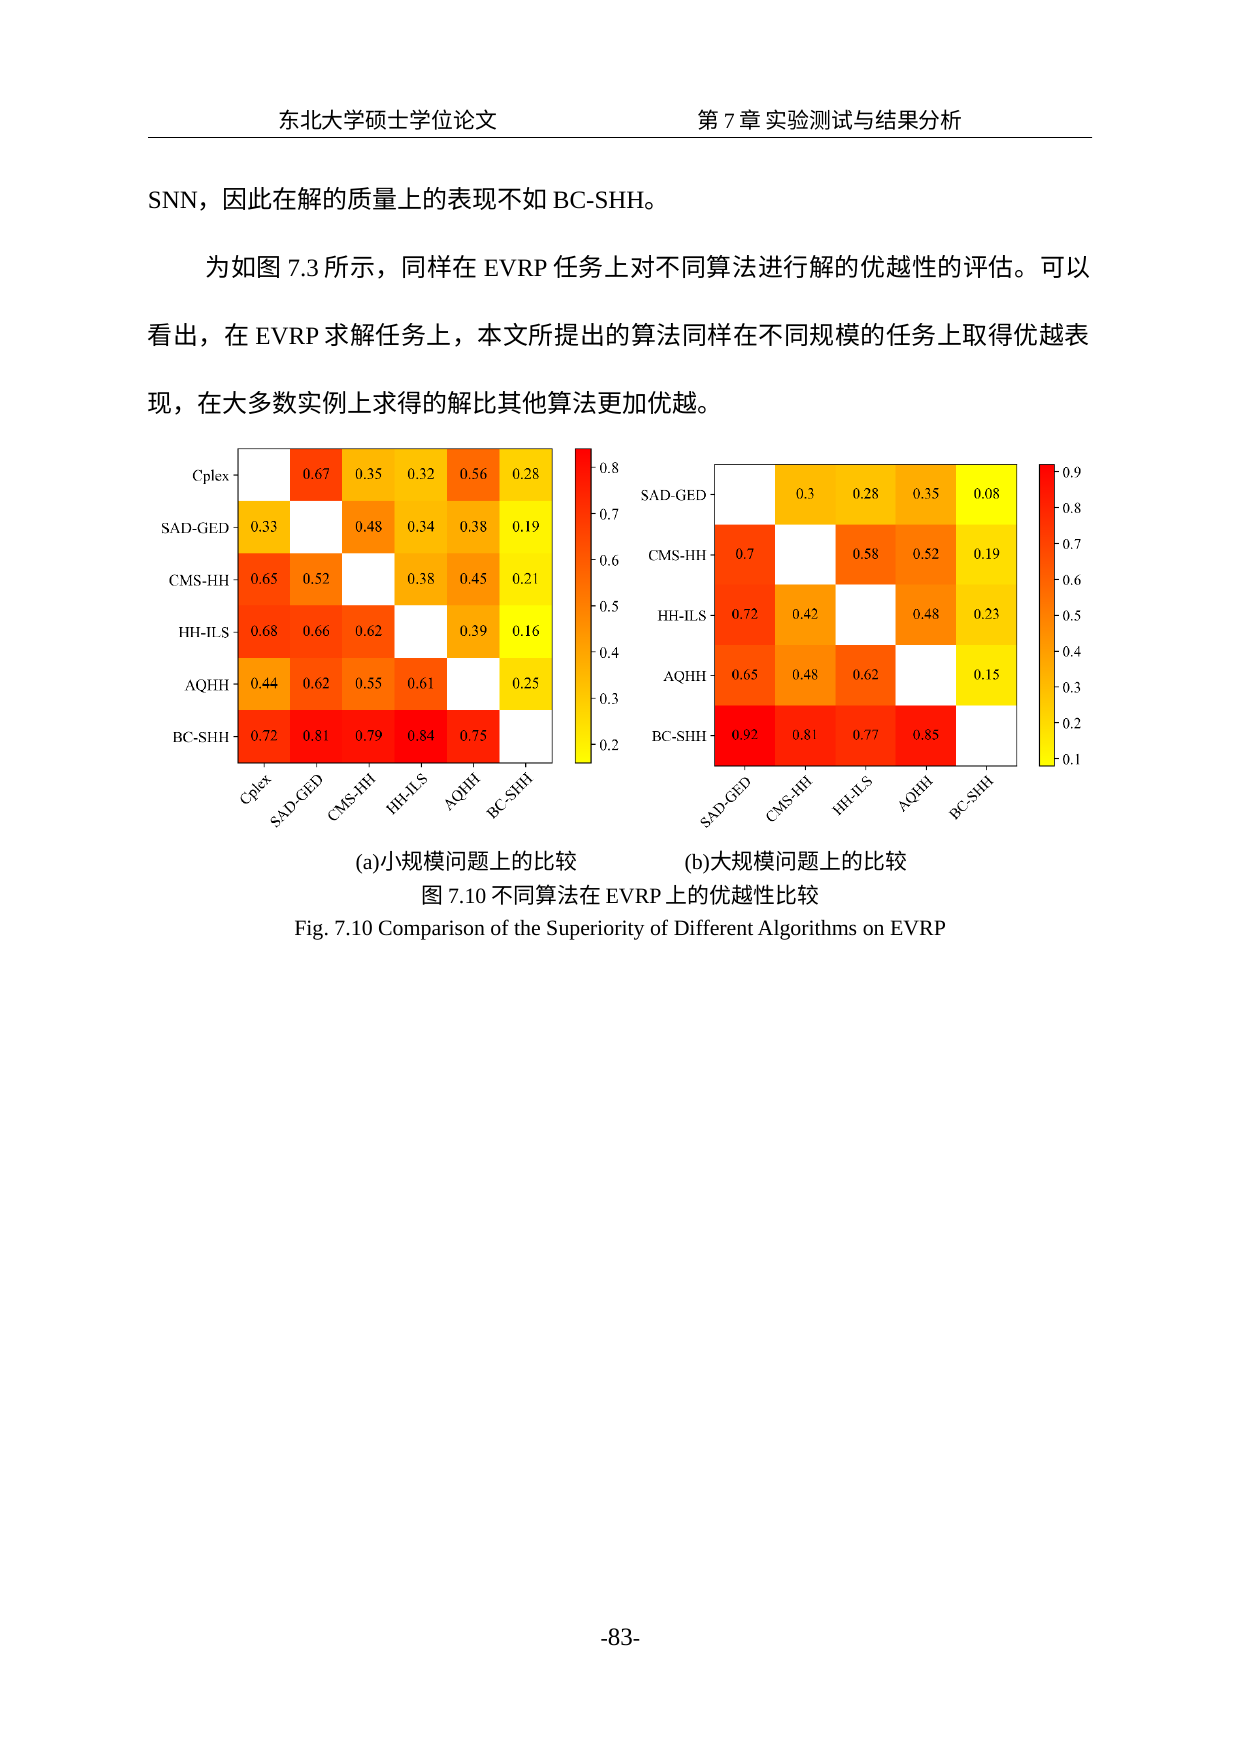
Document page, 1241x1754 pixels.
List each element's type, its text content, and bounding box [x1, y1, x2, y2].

text 为如图7.3所示，同样在EVRP任务上对不同算法进行解的优越性的评估。可以看出，在EVRP求解任务上，本文所提出的算法同样在不同规模的任务上取得优越表现，在大多数实例上求得的解比其他算法更加优越。 [148, 232, 1092, 436]
picture [632, 456, 1089, 838]
text Fig. 7.10 Comparison of the Superiority of Different Algorithms on EVRP [148, 911, 1092, 945]
text 图7.10 不同算法在EVRP上的优越性比较 [148, 877, 1092, 911]
text (a)小规模问题上的比较 (b)大规模问题上的比较 [148, 843, 1092, 877]
picture [152, 440, 627, 838]
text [148, 164, 1092, 232]
